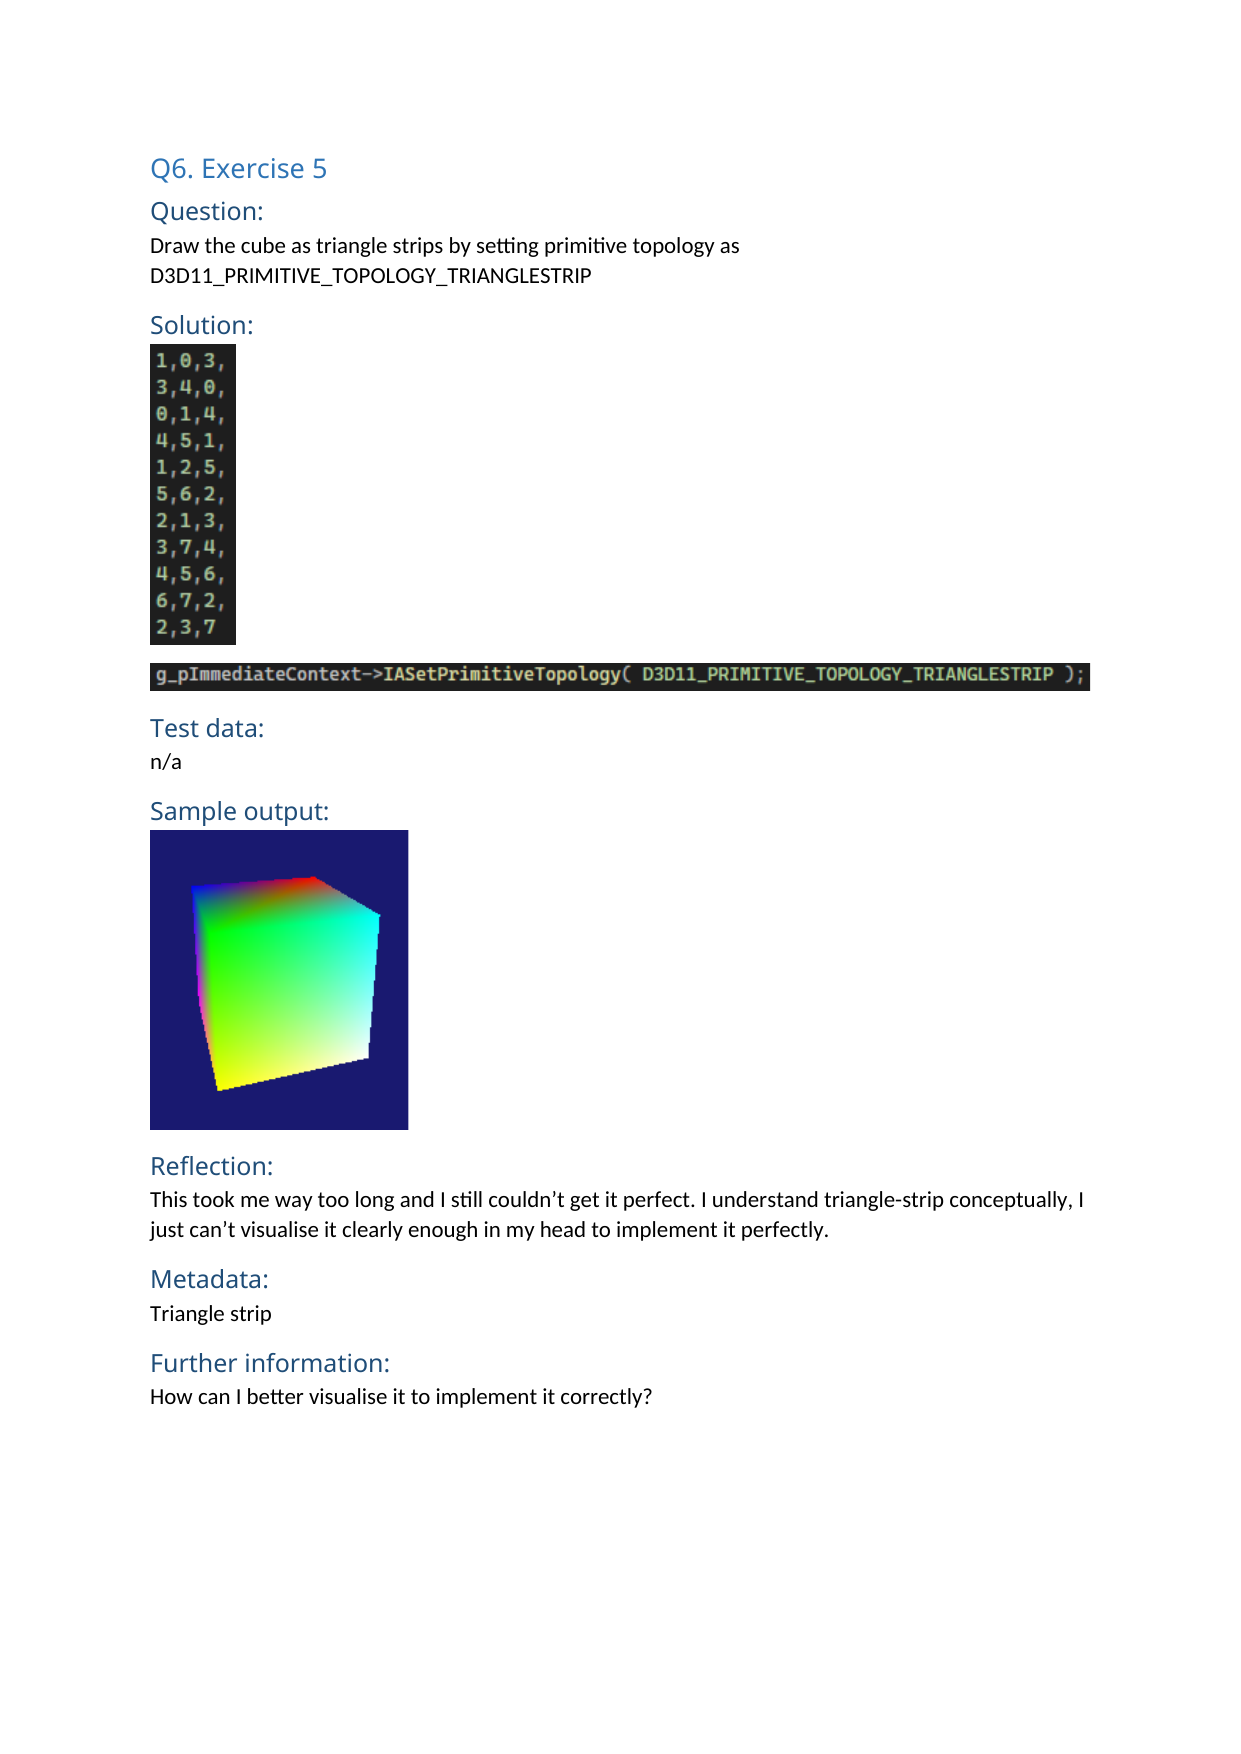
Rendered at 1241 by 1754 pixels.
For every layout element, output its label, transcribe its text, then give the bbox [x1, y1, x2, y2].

text n/a [150, 747, 1090, 775]
text This took me way too long and I still couldn’t get it perfect. I understand triangle-strip conceptually, I just can’t visualise it clearly enough in my head to implement it perfectly. [150, 1185, 1090, 1243]
picture [150, 344, 236, 645]
subtitle Further information: [150, 1346, 1090, 1380]
picture [150, 830, 409, 1130]
text How can I better visualise it to implement it correctly? [150, 1382, 1090, 1410]
subtitle Metadata: [150, 1262, 1090, 1296]
text Triangle strip [150, 1299, 1090, 1327]
subtitle Reflection: [150, 1148, 1090, 1182]
picture [150, 663, 1091, 691]
subtitle Test data: [150, 710, 1090, 744]
subtitle Sample output: [150, 794, 1090, 828]
subtitle Solution: [150, 308, 1090, 342]
subtitle Q6. Exercise 5 [150, 150, 1090, 187]
text Draw the cube as triangle strips by setting primitive topology as D3D11_PRIMITIVE_TOPOLOGY_TRIANGLESTRIP [150, 231, 1090, 289]
subtitle Question: [150, 194, 1090, 228]
